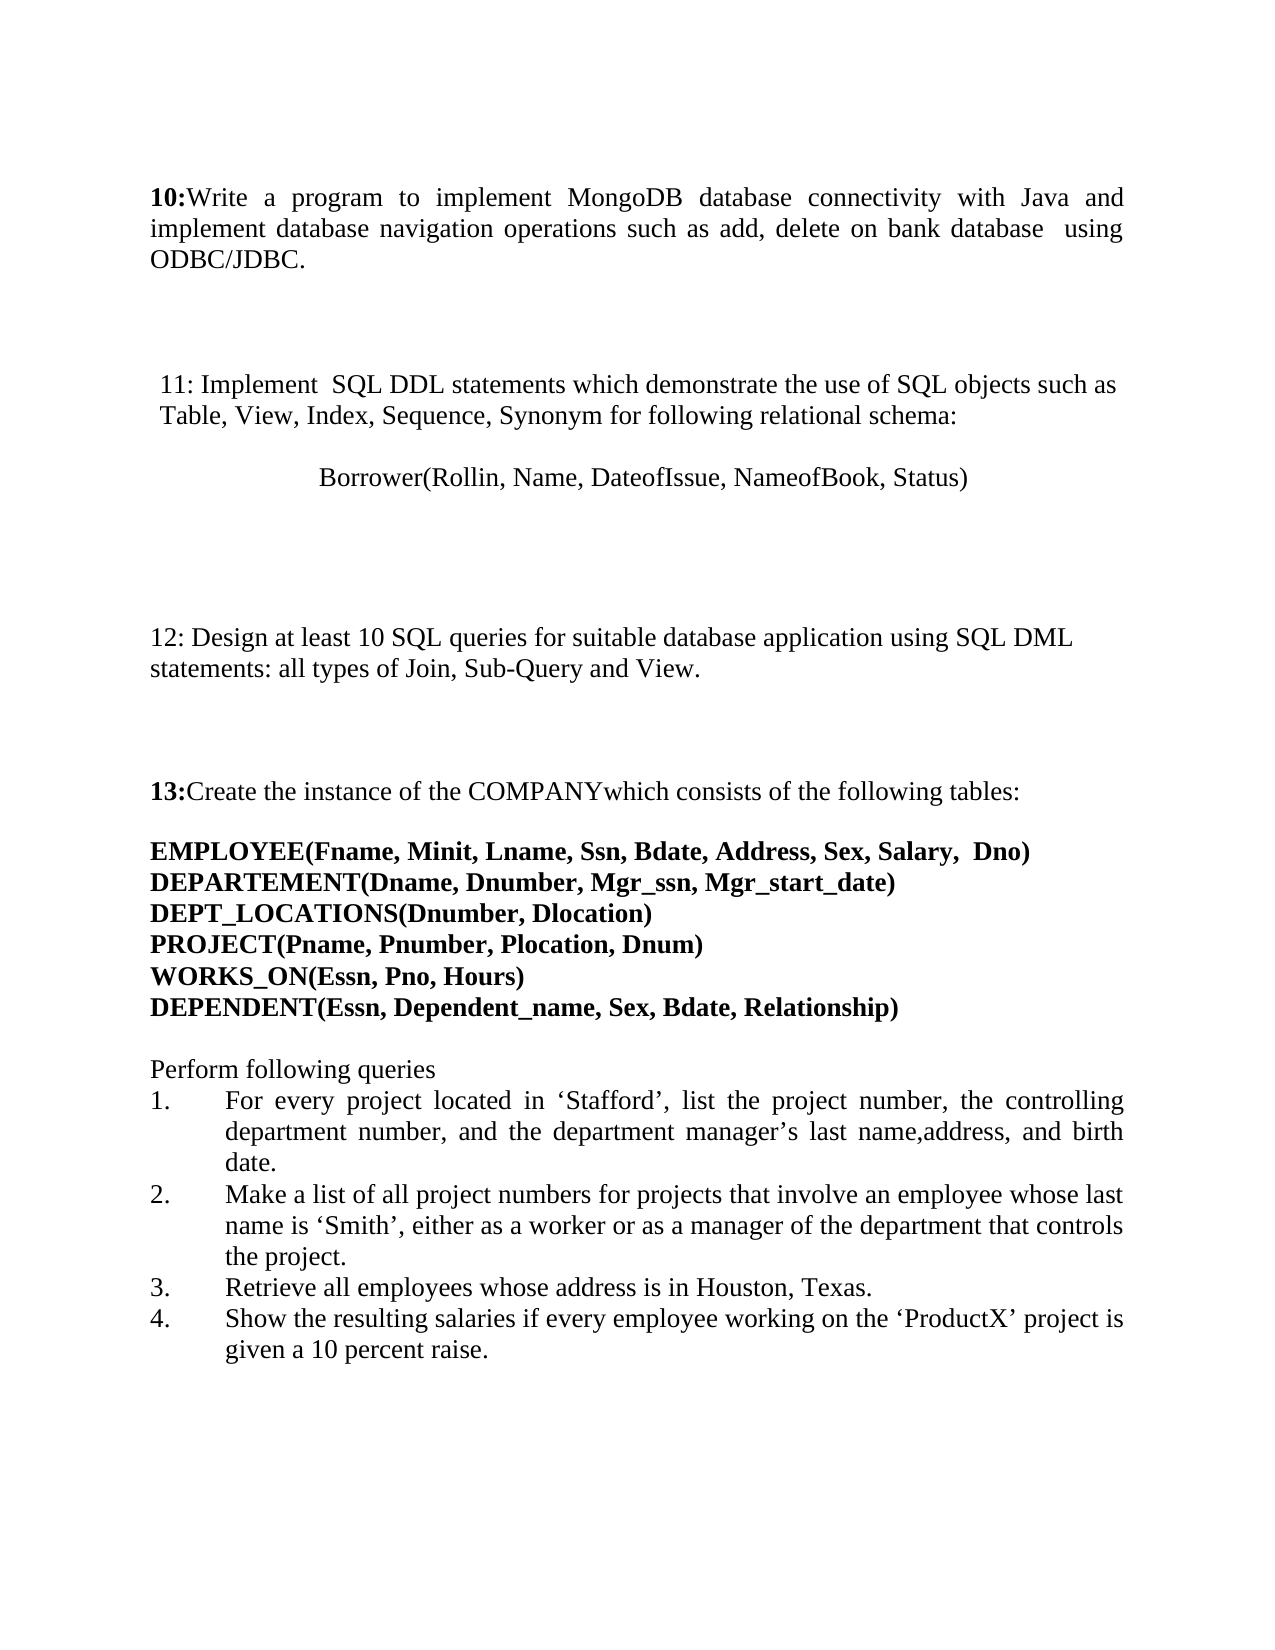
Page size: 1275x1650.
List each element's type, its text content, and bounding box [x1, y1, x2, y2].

text 12: Design at least 10 SQL queries for suitable database application using SQL DML statements: all types of Join, Sub-Query and View. [150, 621, 1106, 683]
text DEPT_LOCATIONS(Dnumber, Dlocation) [150, 897, 1125, 928]
text 10:Write a program to implement MongoDB database connectivity with Java and implement database navigation operations such as add, delete on bank database using ODBC/JDBC. [150, 181, 1125, 274]
list Retrieve all employees whose address is in Houston, Texas. [150, 1271, 1125, 1302]
list For every project located in ‘Stafford’, list the project number, the controlling department number, and the department manager’s last name,address, and birth date. [150, 1084, 1125, 1178]
list Make a list of all project numbers for projects that involve an employee whose last name is ‘Smith’, either as a worker or as a manager of the department that controls the project. [150, 1178, 1125, 1271]
text DEPARTEMENT(Dname, Dnumber, Mgr_ssn, Mgr_start_date) [150, 866, 1125, 897]
text 11: Implement SQL DDL statements which demonstrate the use of SQL objects such as Table, View, Index, Sequence, Synonym for following relational schema: [159, 368, 1125, 430]
text Borrower(Rollin, Name, DateofIssue, NameofBook, Status) [319, 461, 1125, 493]
list Show the resulting salaries if every employee working on the ‘ProductX’ project is given a 10 percent raise. [150, 1302, 1125, 1364]
text EMPLOYEE(Fname, Minit, Lname, Ssn, Bdate, Address, Sex, Salary, Dno) [150, 835, 1125, 866]
text 13:Create the instance of the COMPANYwhich consists of the following tables: [150, 775, 1125, 806]
text WORKS_ON(Essn, Pno, Hours) [150, 960, 1125, 991]
text Perform following queries [150, 1053, 1125, 1084]
text PROJECT(Pname, Pnumber, Plocation, Dnum) [150, 928, 1125, 960]
text DEPENDENT(Essn, Dependent_name, Sex, Bdate, Relationship) [150, 991, 1125, 1022]
